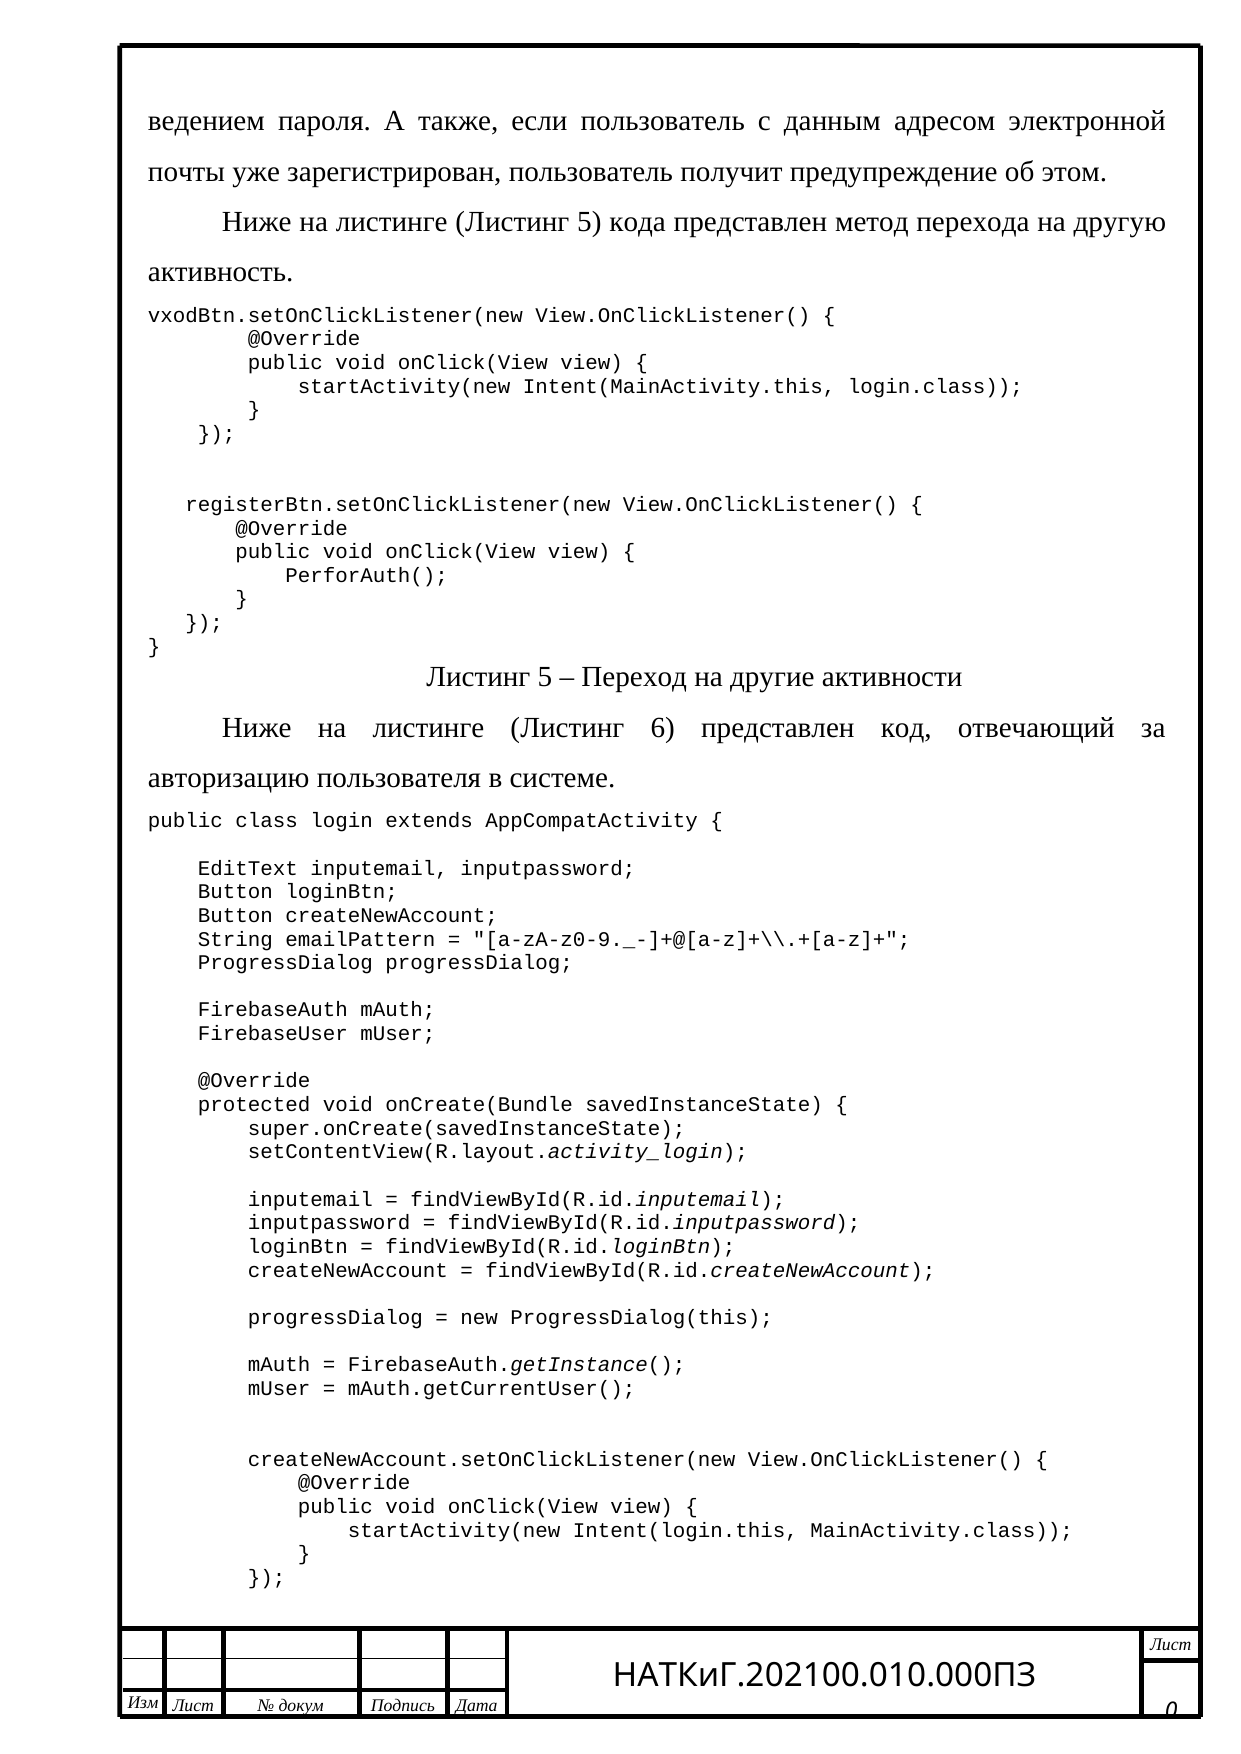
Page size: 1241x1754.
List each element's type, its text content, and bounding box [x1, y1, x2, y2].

text Ниже на листинге (Листинг 6) представлен код, отвечающий за авторизацию пользователя в системе. [148, 710, 1167, 793]
text vxodBtn.setOnClickListener(new View.OnClickListener() { @Override public void onClick(View view) { startActivity(new Intent(MainActivity.this, login.class)); } }); registerBtn.setOnClickListener(new View.OnClickListener() { @Override public void onClick(View view) { PerforAuth(); } }); } [148, 305, 1167, 659]
text Ниже на листинге (Листинг 5) кода представлен метод перехода на другую активность. [148, 204, 1167, 288]
text Листинг 5 – Переход на другие активности [148, 659, 1167, 693]
